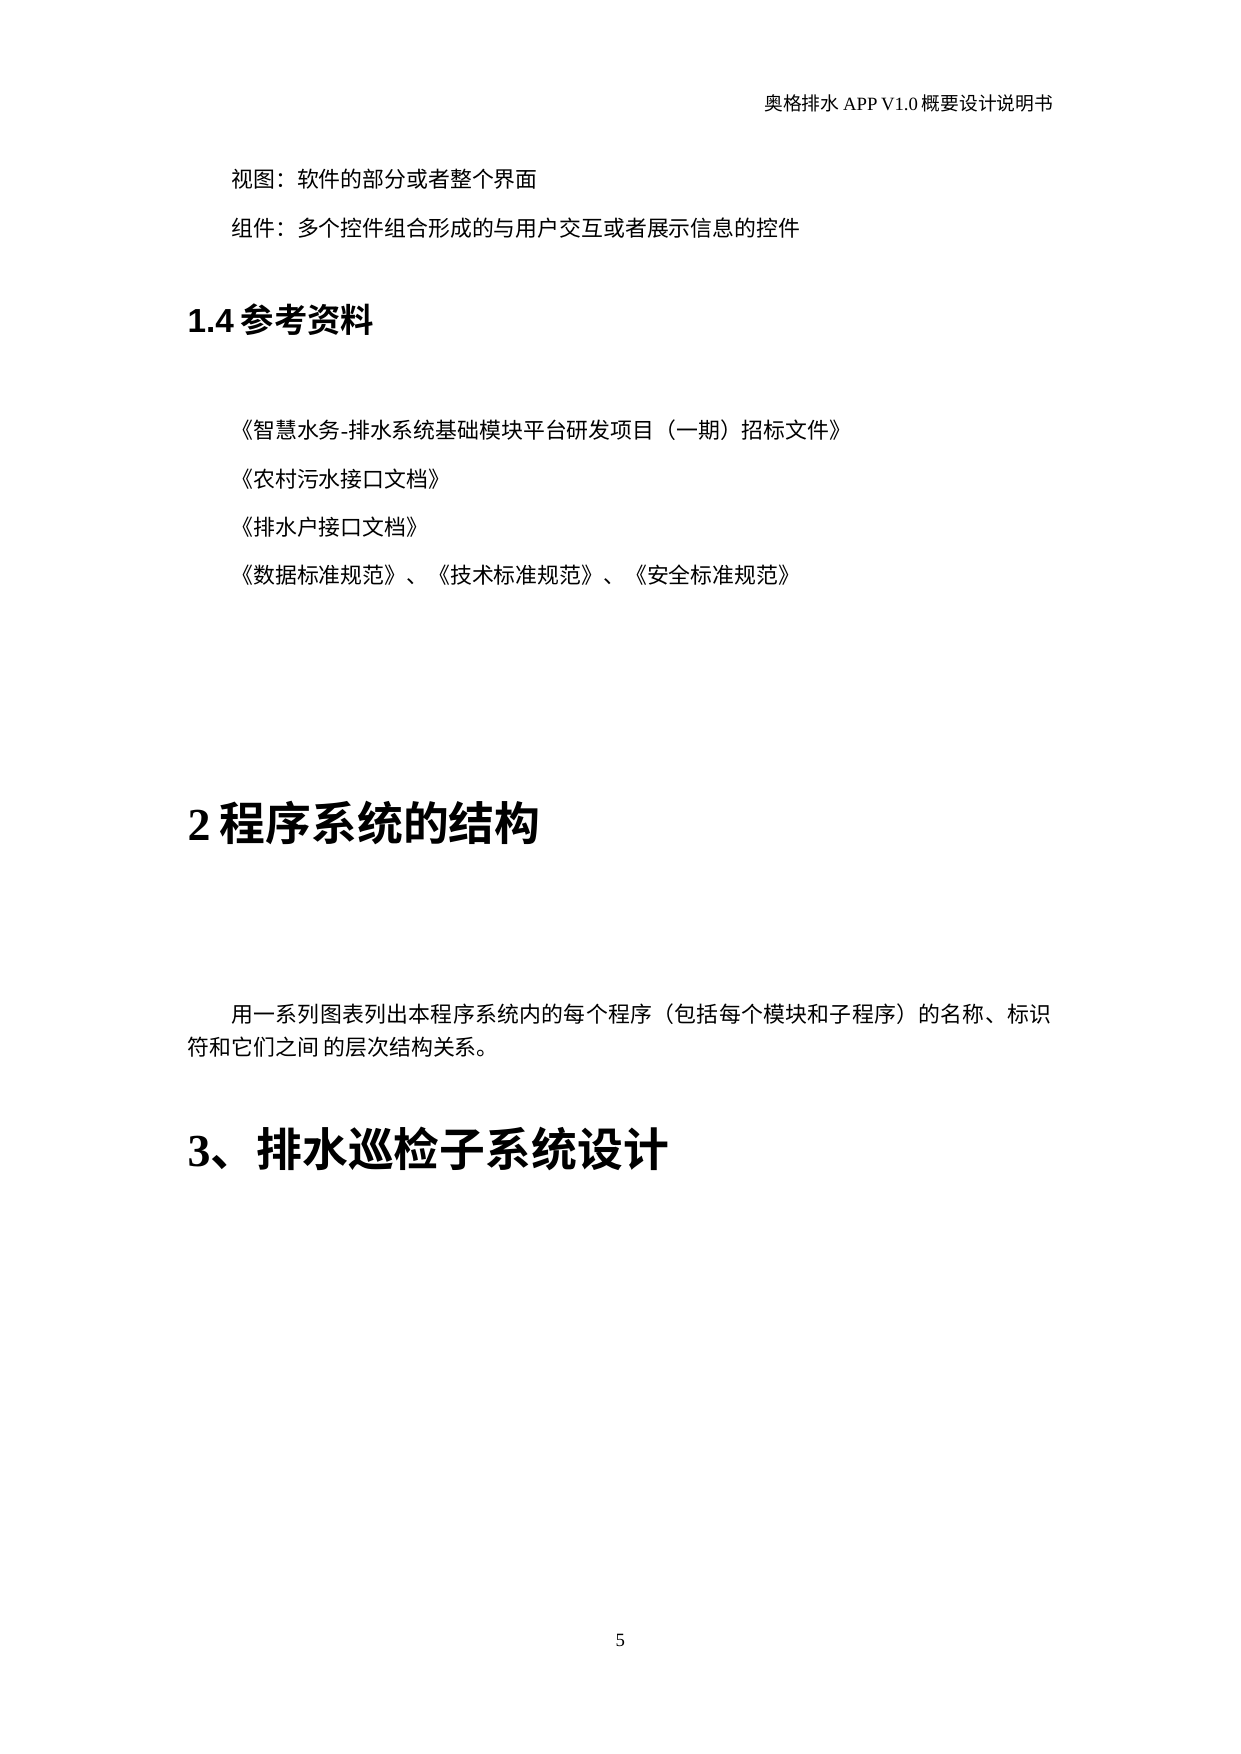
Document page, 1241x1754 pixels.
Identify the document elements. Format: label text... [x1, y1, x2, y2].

text 《农村污水接口文档》 [187, 461, 1053, 494]
text 视图：软件的部分或者整个界面 [187, 162, 1053, 194]
text 《智慧水务-排水系统基础模块平台研发项目（一期）招标文件》 [187, 413, 1053, 445]
subtitle 1.4参考资料 [187, 286, 1053, 351]
text 用一系列图表列出本程序系统内的每个程序（包括每个模块和子程序）的名称、标识符和它们之间 的层次结构关系。 [187, 997, 1053, 1062]
text 《排水户接口文档》 [187, 509, 1053, 542]
subtitle 2程序系统的结构 [187, 772, 1053, 869]
text 组件：多个控件组合形成的与用户交互或者展示信息的控件 [187, 210, 1053, 243]
subtitle 3、排水巡检子系统设计 [187, 1097, 1053, 1195]
text 《数据标准规范》、《技术标准规范》、《安全标准规范》 [187, 558, 1053, 590]
